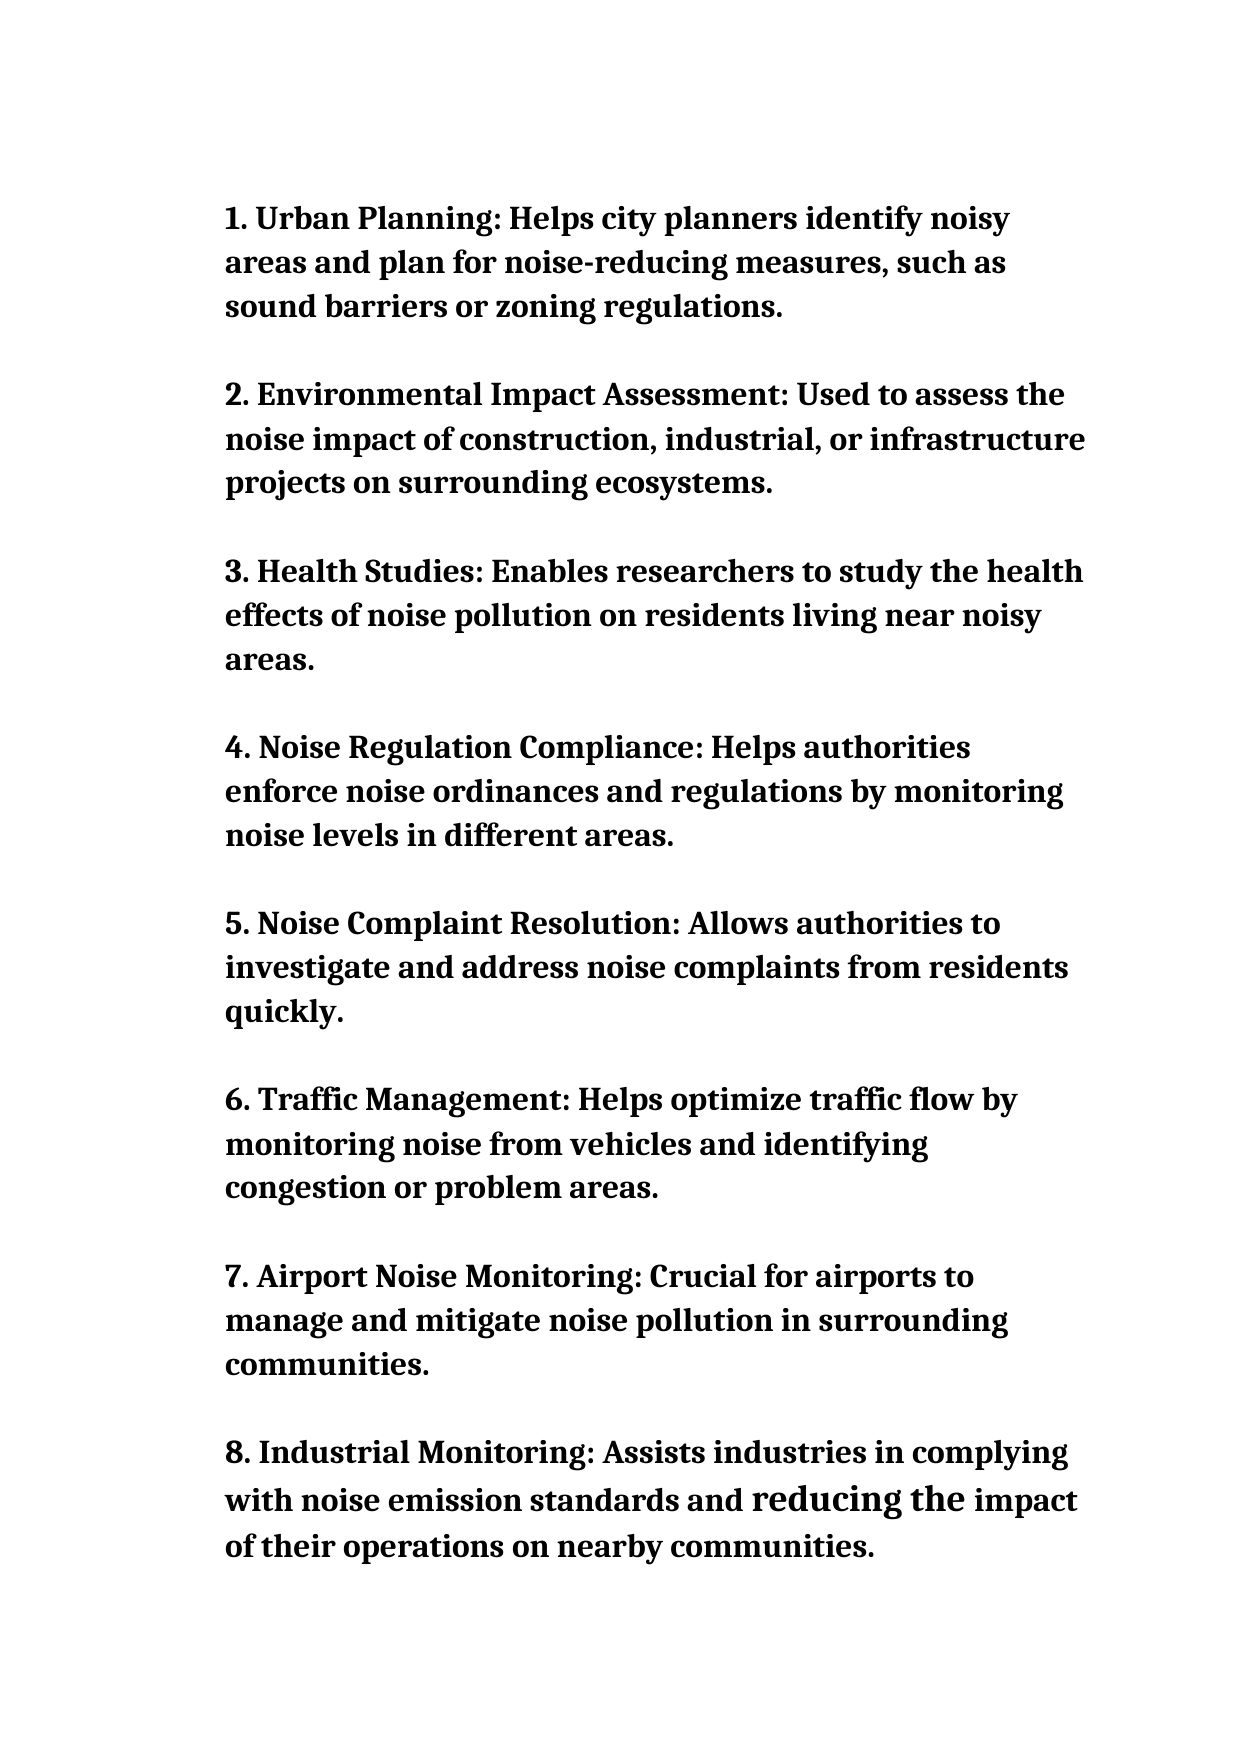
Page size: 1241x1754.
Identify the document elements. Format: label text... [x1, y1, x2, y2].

list 5. Noise Complaint Resolution: Allows authorities to investigate and address noise complaints from residents quickly. [225, 904, 1090, 1031]
list 4. Noise Regulation Compliance: Helps authorities enforce noise ordinances and regulations by monitoring noise levels in different areas. [225, 728, 1090, 855]
list 1. Urban Planning: Helps city planners identify noisy areas and plan for noise-reducing measures, such as sound barriers or zoning regulations. [225, 199, 1090, 326]
list 3. Health Studies: Enables researchers to study the health effects of noise pollution on residents living near noisy areas. [225, 552, 1090, 678]
list 8. Industrial Monitoring: Assists industries in complying with noise emission standards and reducing the impact of their operations on nearby communities. [225, 1433, 1090, 1565]
list 2. Environmental Impact Assessment: Used to assess the noise impact of construction, industrial, or infrastructure projects on surrounding ecosystems. [225, 376, 1090, 502]
list 7. Airport Noise Monitoring: Crucial for airports to manage and mitigate noise pollution in surrounding communities. [225, 1257, 1090, 1383]
list 6. Traffic Management: Helps optimize traffic flow by monitoring noise from vehicles and identifying congestion or problem areas. [225, 1081, 1090, 1207]
